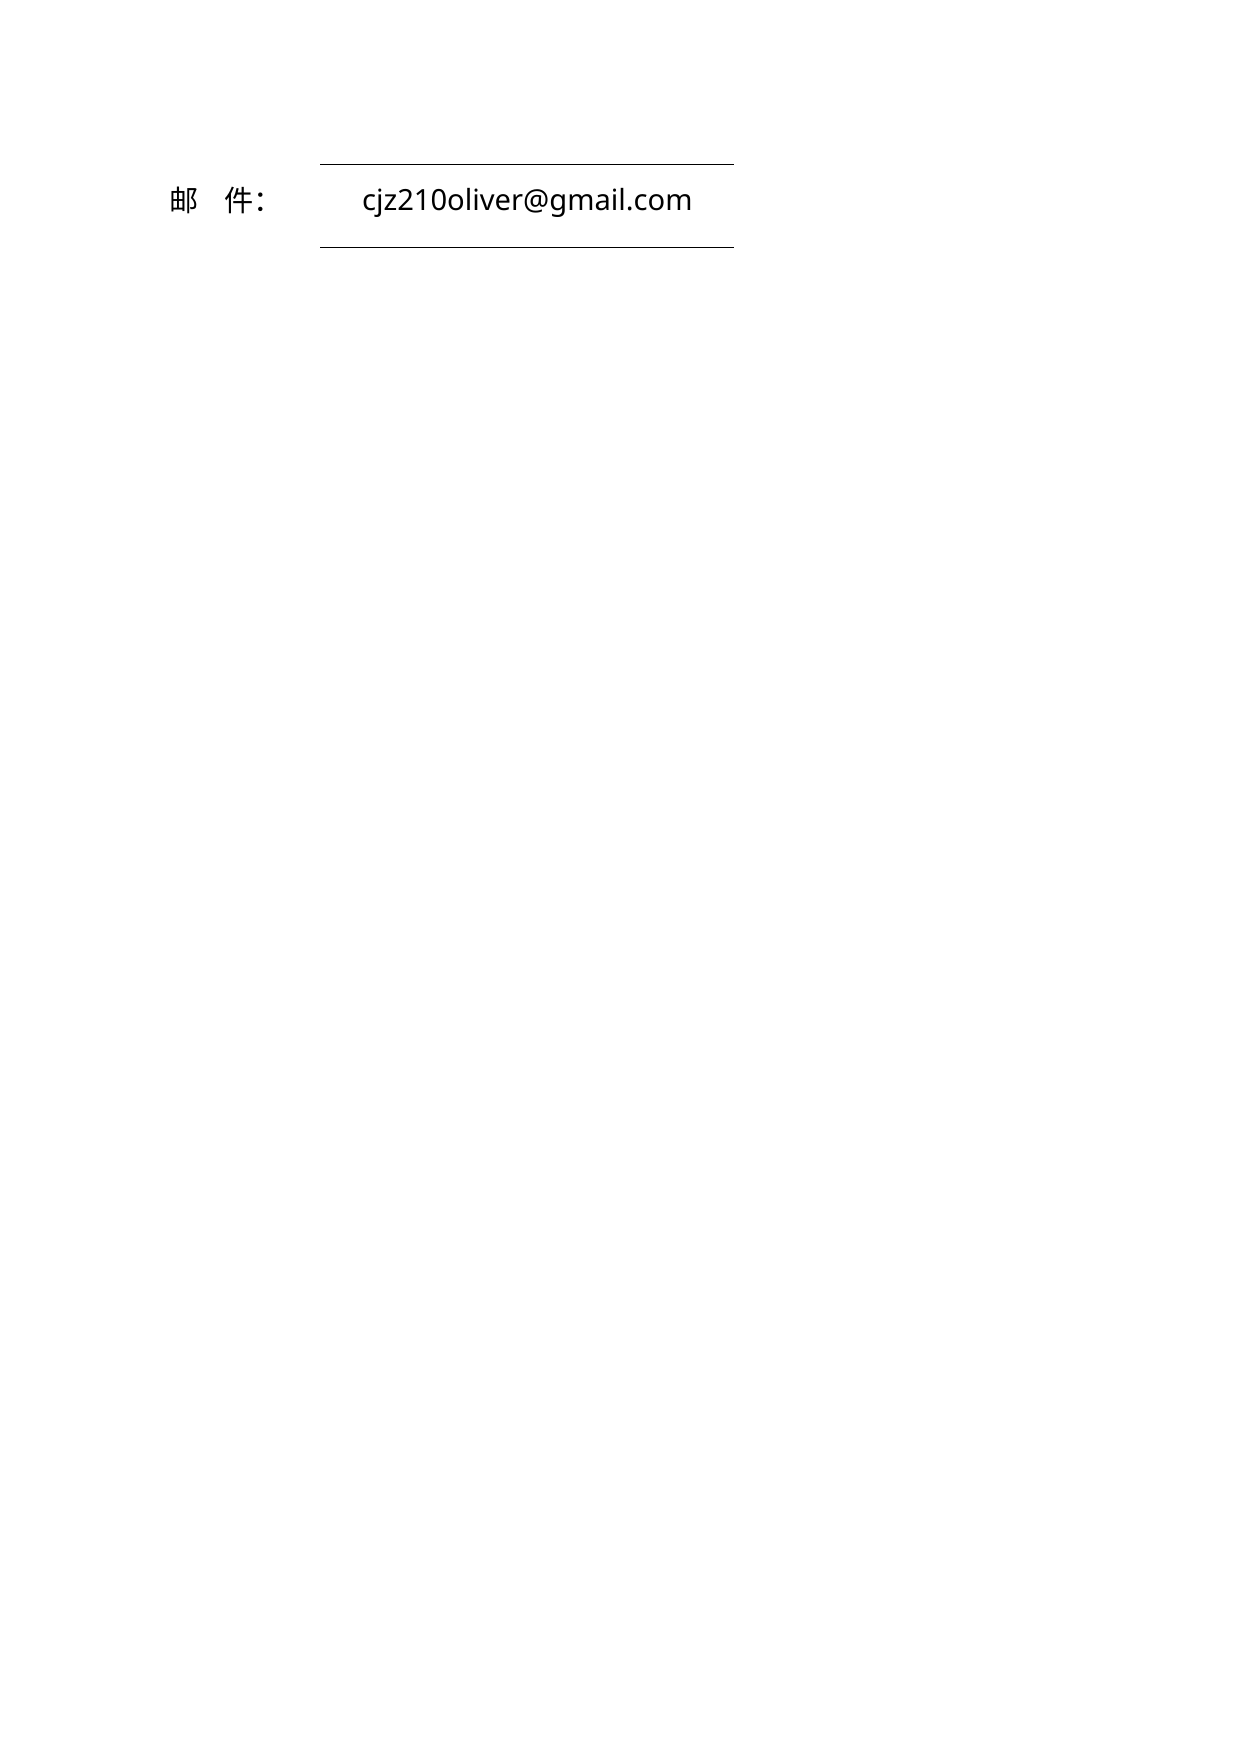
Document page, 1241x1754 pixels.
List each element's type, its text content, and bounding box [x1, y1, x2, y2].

table_cell cjz210oliver@gmail.com [320, 165, 734, 247]
table_cell 邮 件： [158, 164, 320, 247]
